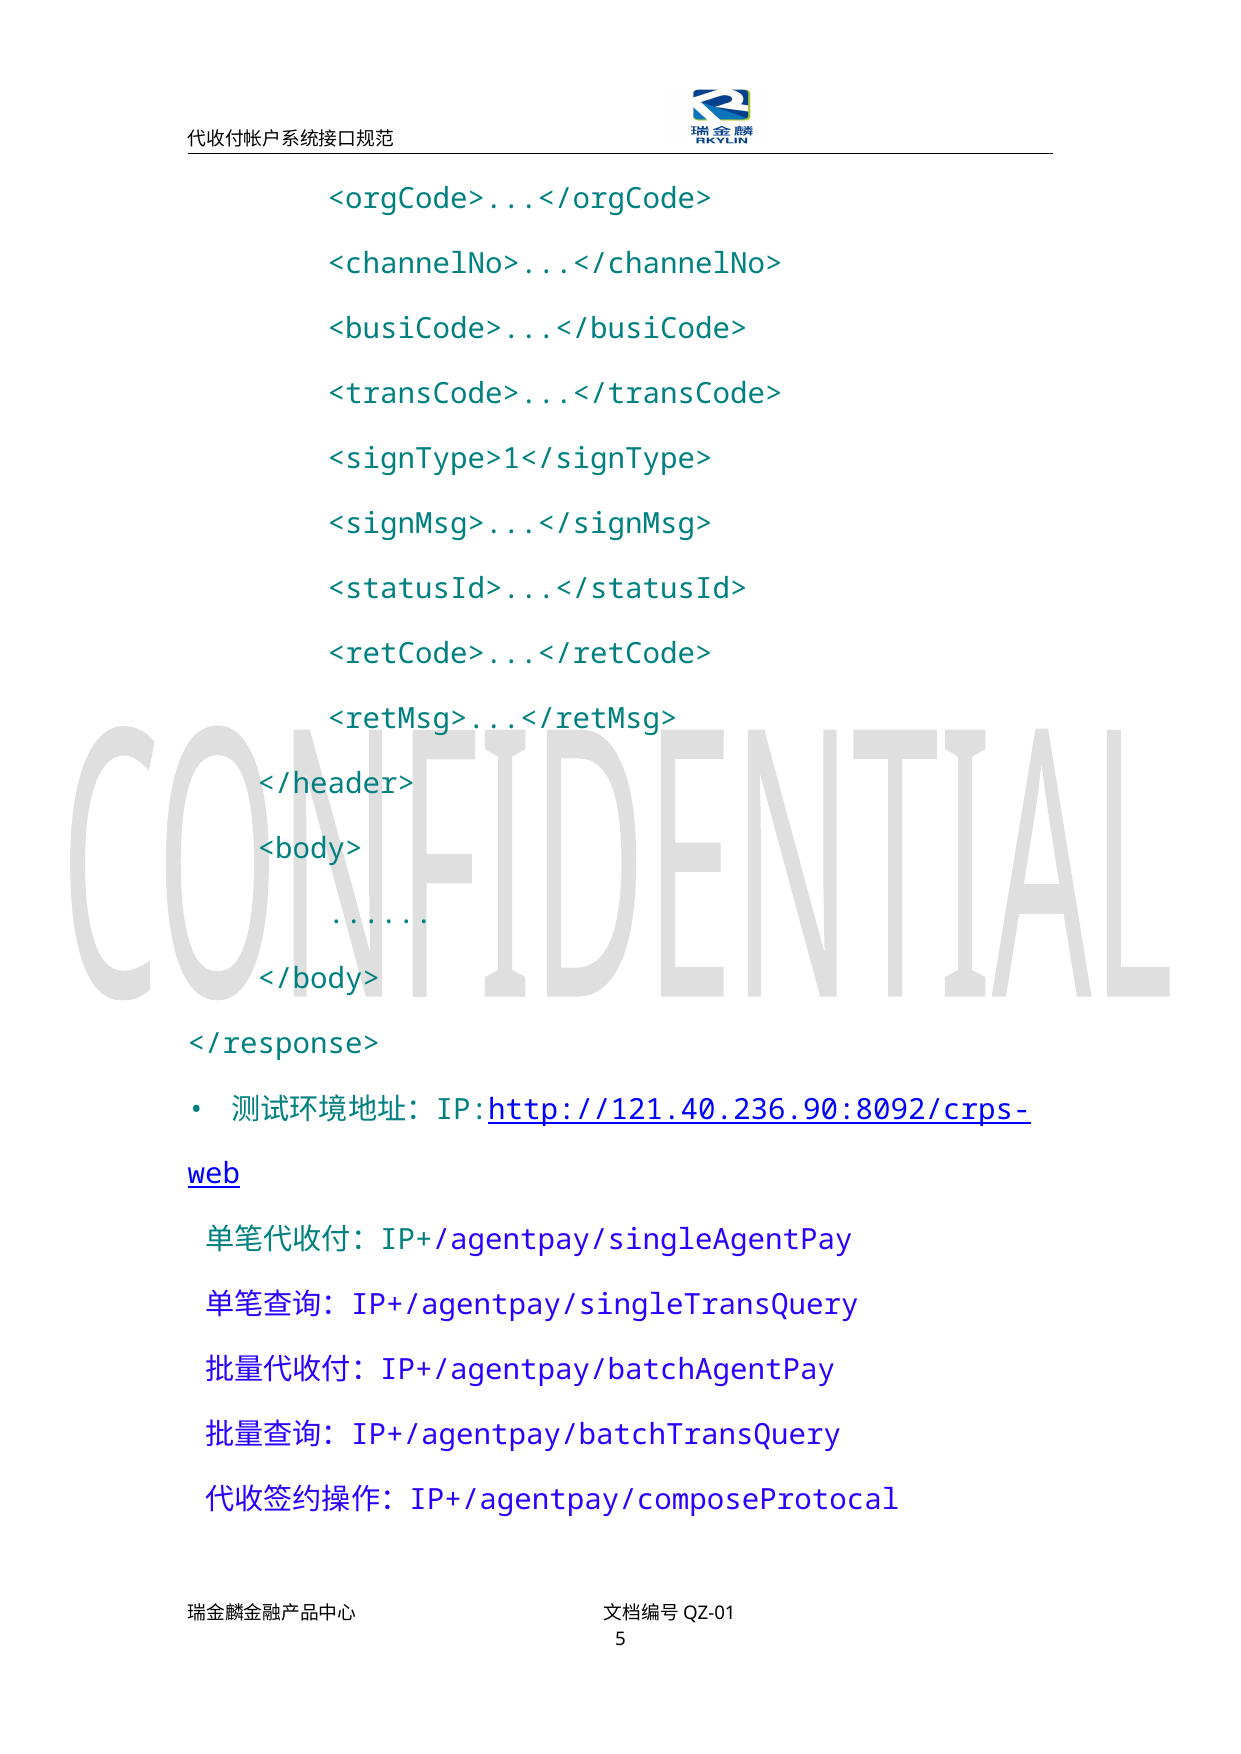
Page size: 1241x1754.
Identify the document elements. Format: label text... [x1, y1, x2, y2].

list 批量查询：IP+/agentpay/batchTransQuery [187, 1399, 1053, 1464]
text <body> [187, 814, 1053, 879]
text ...... [187, 879, 1053, 944]
text <statusId>...</statusId> [187, 554, 1053, 619]
text </header> [187, 749, 1053, 814]
list 代收签约操作：IP+/agentpay/composeProtocal [187, 1464, 1053, 1529]
text <channelNo>...</channelNo> [187, 229, 1053, 294]
list 单笔查询：IP+/agentpay/singleTransQuery [187, 1269, 1053, 1334]
text <signType>1</signType> [187, 424, 1053, 489]
list 批量代收付：IP+/agentpay/batchAgentPay [187, 1334, 1053, 1399]
text <retCode>...</retCode> [187, 619, 1053, 684]
list 单笔代收付：IP+/agentpay/singleAgentPay [187, 1204, 1053, 1269]
text </body> [187, 944, 1053, 1009]
text <retMsg>...</retMsg> [187, 684, 1053, 749]
text <signMsg>...</signMsg> [187, 489, 1053, 554]
text </response> [187, 1009, 1053, 1074]
picture [666, 88, 771, 145]
text <orgCode>...</orgCode> [187, 164, 1053, 229]
list 测试环境地址：IP:http://121.40.236.90:8092/crps-web [187, 1074, 1053, 1204]
text <busiCode>...</busiCode> [187, 294, 1053, 359]
text <transCode>...</transCode> [187, 359, 1053, 424]
